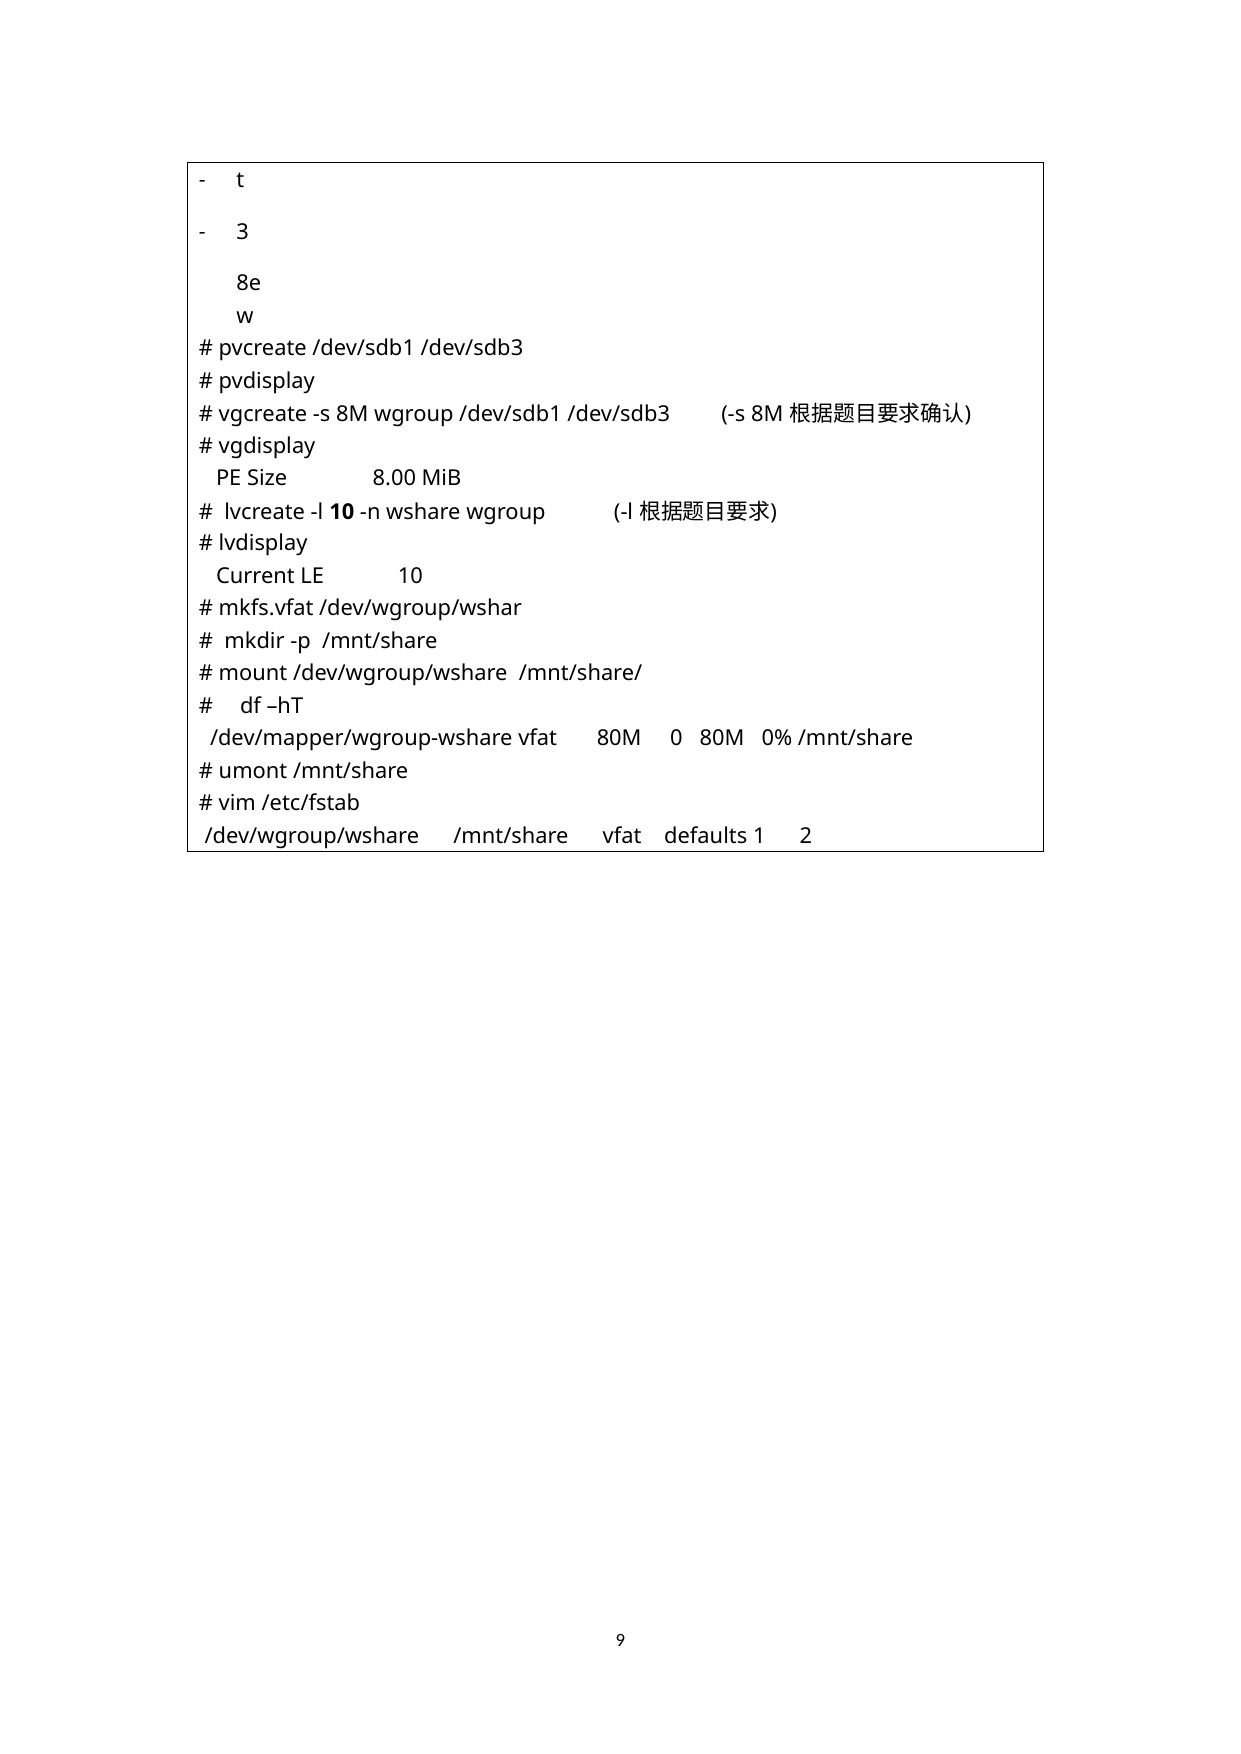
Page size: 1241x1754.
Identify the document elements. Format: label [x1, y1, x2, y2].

table_header [188, 163, 1043, 851]
